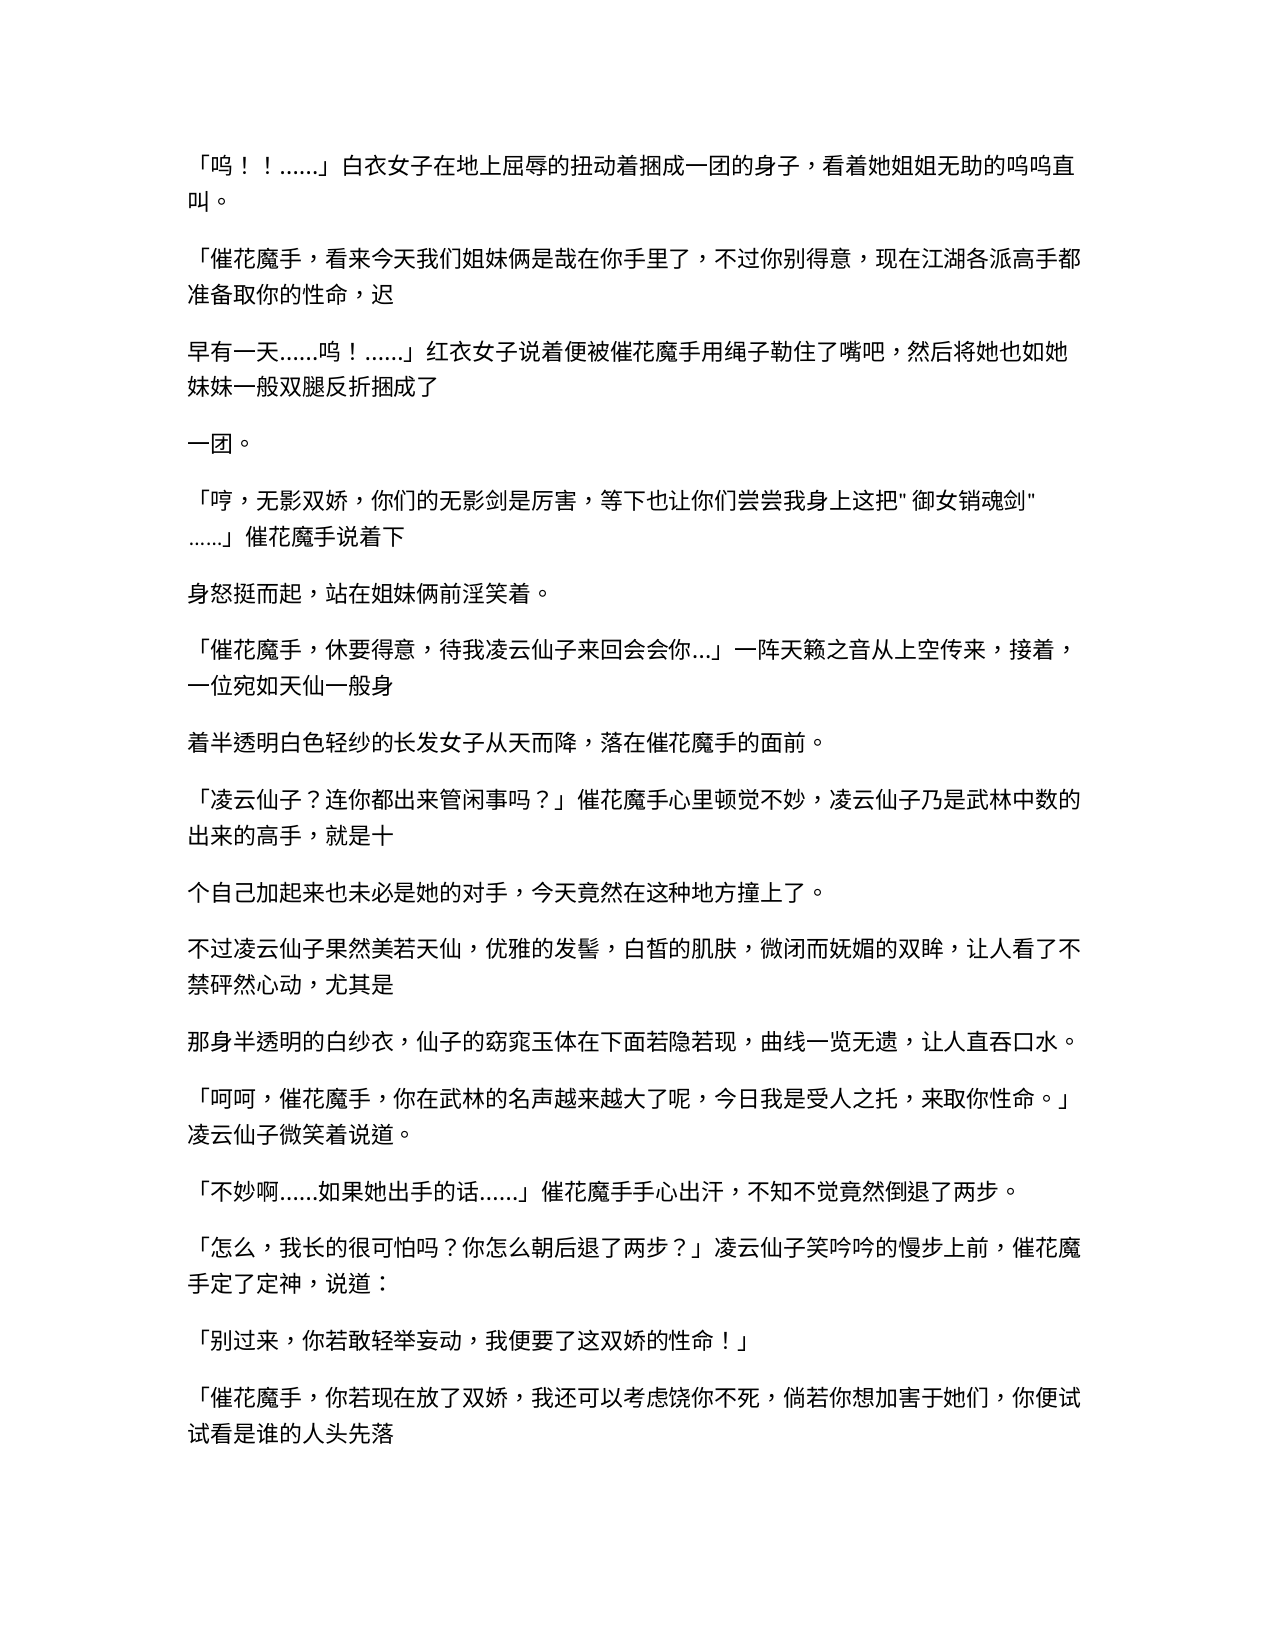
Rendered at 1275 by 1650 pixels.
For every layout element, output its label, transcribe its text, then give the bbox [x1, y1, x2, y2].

text 「催花魔手，看来今天我们姐妹俩是哉在你手里了，不过你别得意，现在江湖各派高手都准备取你的性命，迟 [187, 243, 1087, 310]
text 「呵呵，催花魔手，你在武林的名声越来越大了呢，今日我是受人之托，来取你性命。」凌云仙子微笑着说道。 [187, 1083, 1087, 1150]
text 那身半透明的白纱衣，仙子的窈窕玉体在下面若隐若现，曲线一览无遗，让人直吞口水。 [187, 1026, 1087, 1057]
text 一团。 [187, 428, 1087, 459]
text 早有一天……呜！……」红衣女子说着便被催花魔手用绳子勒住了嘴吧，然后将她也如她妹妹一般双腿反折捆成了 [187, 335, 1087, 403]
text 个自己加起来也未必是她的对手，今天竟然在这种地方撞上了。 [187, 877, 1087, 908]
text 「怎么，我长的很可怕吗？你怎么朝后退了两步？」凌云仙子笑吟吟的慢步上前，催花魔手定了定神，说道： [187, 1232, 1087, 1299]
text 不过凌云仙子果然美若天仙，优雅的发髻，白皙的肌肤，微闭而妩媚的双眸，让人看了不禁砰然心动，尤其是 [187, 933, 1087, 1001]
text 着半透明白色轻纱的长发女子从天而降，落在催花魔手的面前。 [187, 727, 1087, 758]
text 「哼，无影双娇，你们的无影剑是厉害，等下也让你们尝尝我身上这把" 御女销魂剑" ……」催花魔手说着下 [187, 485, 1087, 552]
text 「催花魔手，你若现在放了双娇，我还可以考虑饶你不死，倘若你想加害于她们，你便试试看是谁的人头先落 [187, 1382, 1087, 1449]
text 「呜！！……」白衣女子在地上屈辱的扭动着捆成一团的身子，看着她姐姐无助的呜呜直叫。 [187, 150, 1087, 217]
text 身怒挺而起，站在姐妹俩前淫笑着。 [187, 578, 1087, 609]
text 「不妙啊……如果她出手的话……」催花魔手手心出汗，不知不觉竟然倒退了两步。 [187, 1176, 1087, 1207]
text 「别过来，你若敢轻举妄动，我便要了这双娇的性命！」 [187, 1325, 1087, 1356]
text 「凌云仙子？连你都出来管闲事吗？」催花魔手心里顿觉不妙，凌云仙子乃是武林中数的出来的高手，就是十 [187, 784, 1087, 851]
text 「催花魔手，休要得意，待我凌云仙子来回会会你…」一阵天籁之音从上空传来，接着，一位宛如天仙一般身 [187, 634, 1087, 702]
